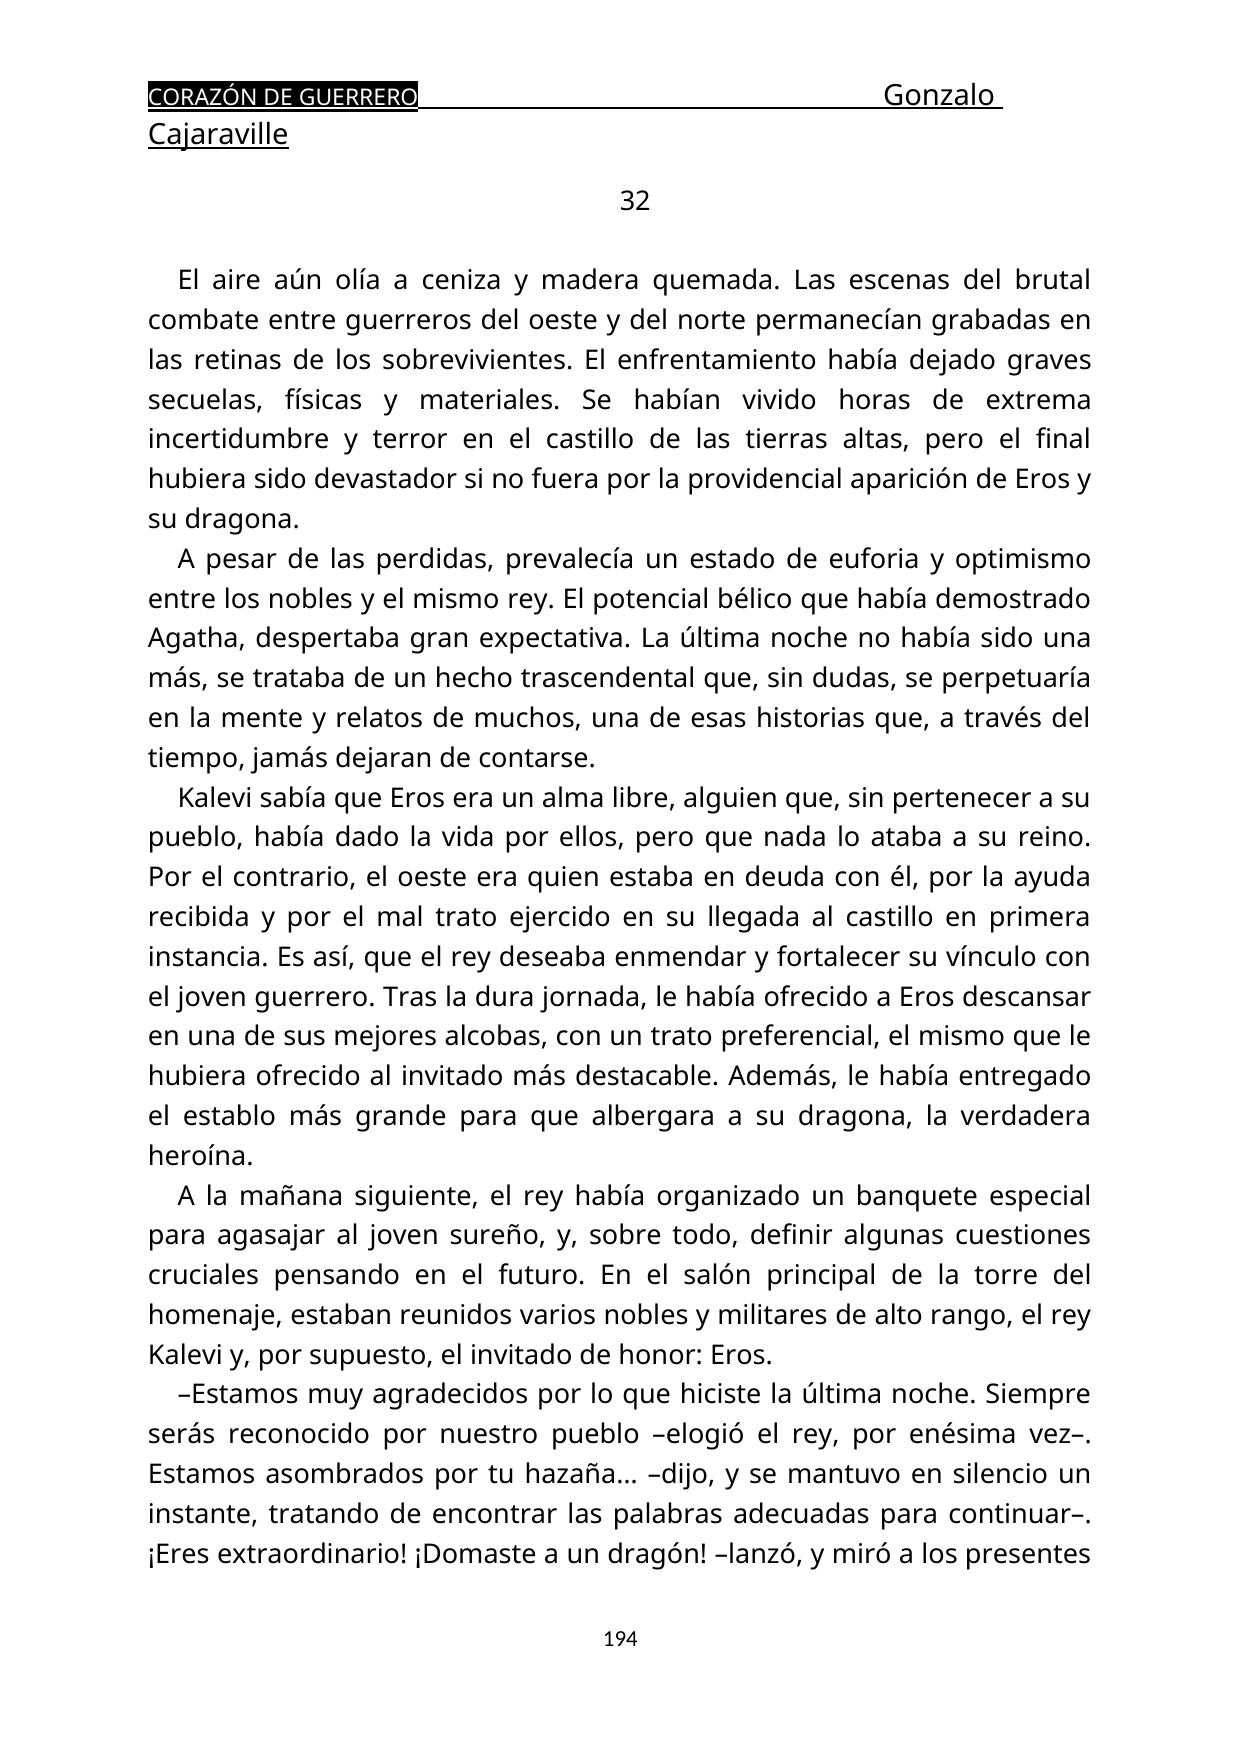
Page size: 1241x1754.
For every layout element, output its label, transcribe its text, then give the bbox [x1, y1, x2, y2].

text A la mañana siguiente, el rey había organizado un banquete especial para agasajar al joven sureño, y, sobre todo, definir algunas cuestiones cruciales pensando en el futuro. En el salón principal de la torre del homenaje, estaban reunidos varios nobles y militares de alto rango, el rey Kalevi y, por supuesto, el invitado de honor: Eros. [148, 1176, 1092, 1372]
text Kalevi sabía que Eros era un alma libre, alguien que, sin pertenecer a su pueblo, había dado la vida por ellos, pero que nada lo ataba a su reino. Por el contrario, el oeste era quien estaba en deuda con él, por la ayuda recibida y por el mal trato ejercido en su llegada al castillo en primera instancia. Es así, que el rey deseaba enmendar y fortalecer su vínculo con el joven guerrero. Tras la dura jornada, le había ofrecido a Eros descansar en una de sus mejores alcobas, con un trato preferencial, el mismo que le hubiera ofrecido al invitado más destacable. Además, le había entregado el establo más grande para que albergara a su dragona, la verdadera heroína. [148, 778, 1092, 1173]
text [148, 1375, 1092, 1571]
text El aire aún olía a ceniza y madera quemada. Las escenas del brutal combate entre guerreros del oeste y del norte permanecían grabadas en las retinas de los sobrevivientes. El enfrentamiento había dejado graves secuelas, físicas y materiales. Se habían vivido horas de extrema incertidumbre y terror en el castillo de las tierras altas, pero el final hubiera sido devastador si no fuera por la providencial aparición de Eros y su dragona. [148, 261, 1092, 536]
text 32 [148, 181, 1092, 218]
text A pesar de las perdidas, prevalecía un estado de euforia y optimismo entre los nobles y el mismo rey. El potencial bélico que había demostrado Agatha, despertaba gran expectativa. La última noche no había sido una más, se trataba de un hecho trascendental que, sin dudas, se perpetuaría en la mente y relatos de muchos, una de esas historias que, a través del tiempo, jamás dejaran de contarse. [148, 539, 1092, 775]
